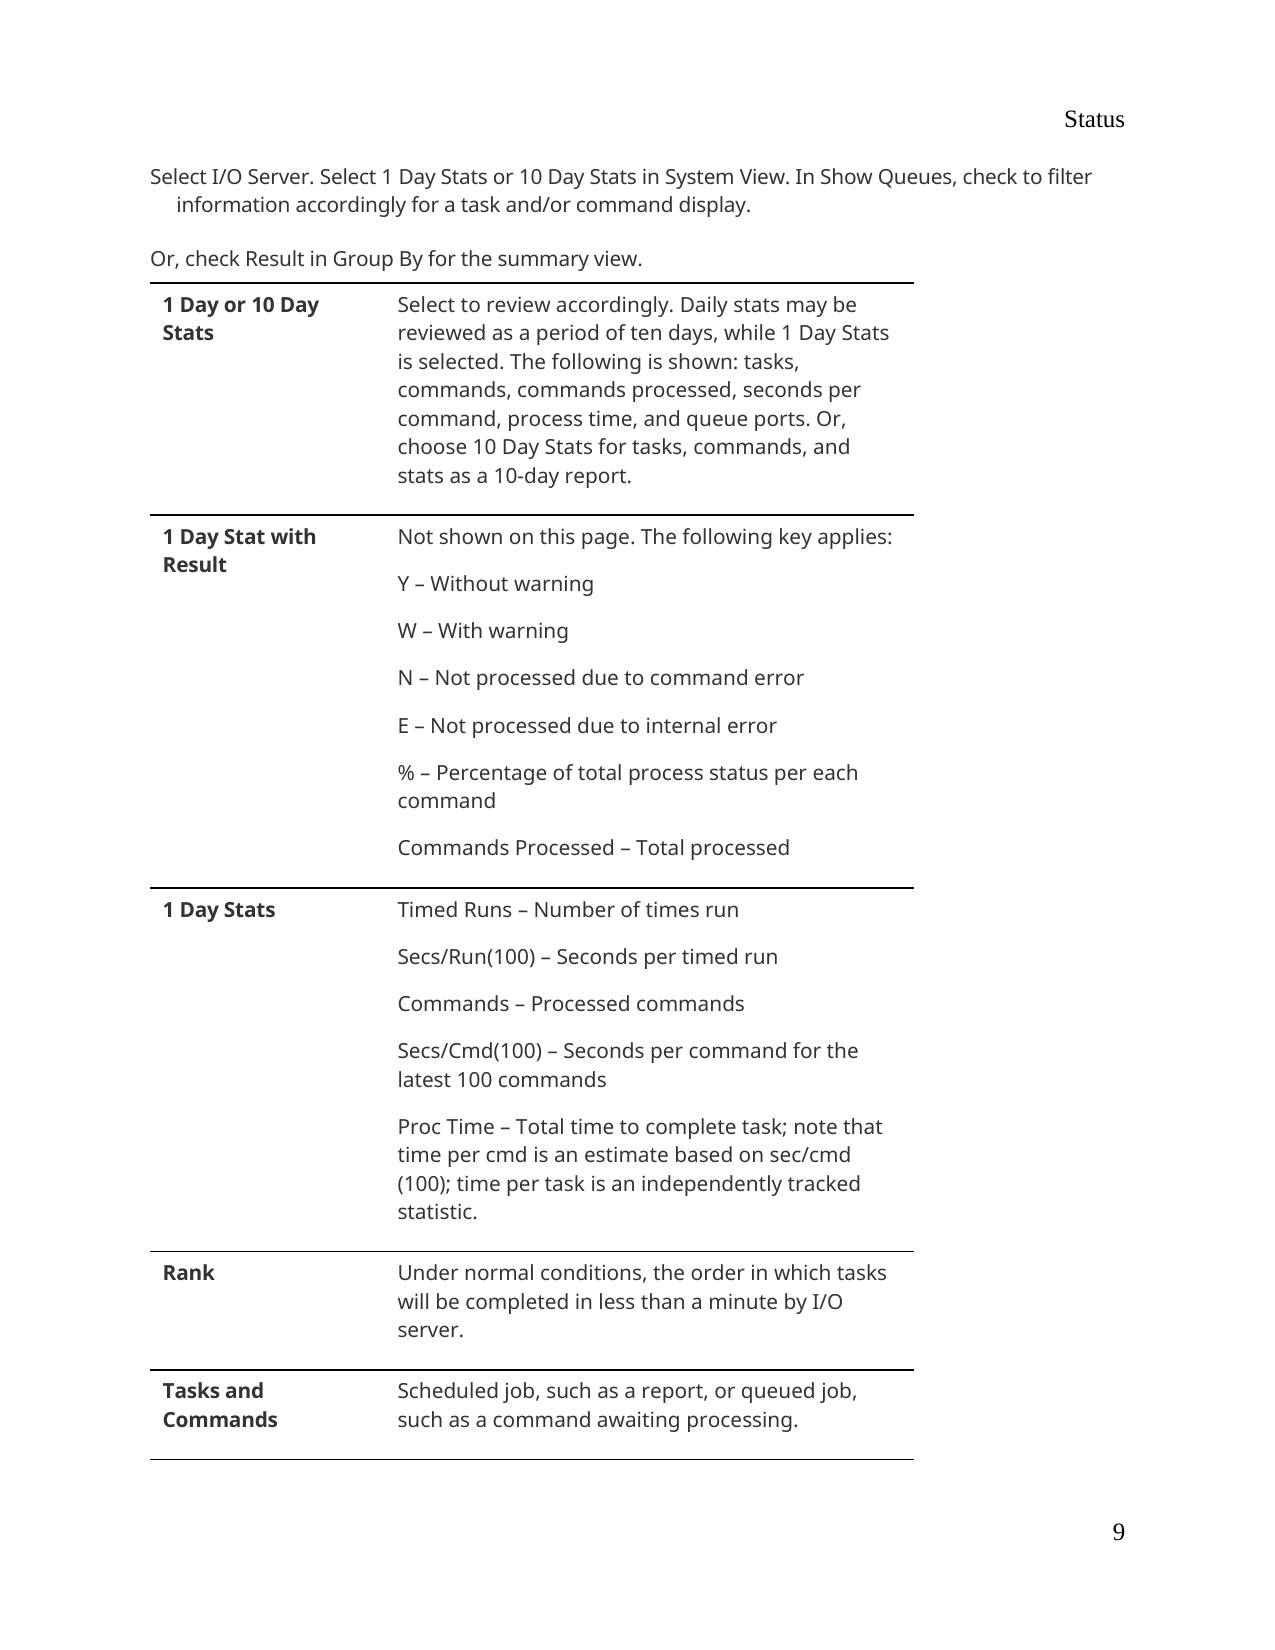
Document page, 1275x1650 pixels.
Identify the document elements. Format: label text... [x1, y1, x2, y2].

table_header [149, 281, 1123, 1462]
text Or, check Result in Group By for the summary view. [150, 244, 1125, 272]
text Select I/O Server. Select 1 Day Stats or 10 Day Stats in System View. In Show Queues, check to filter information accordingly for a task and/or command display. [150, 162, 1125, 219]
